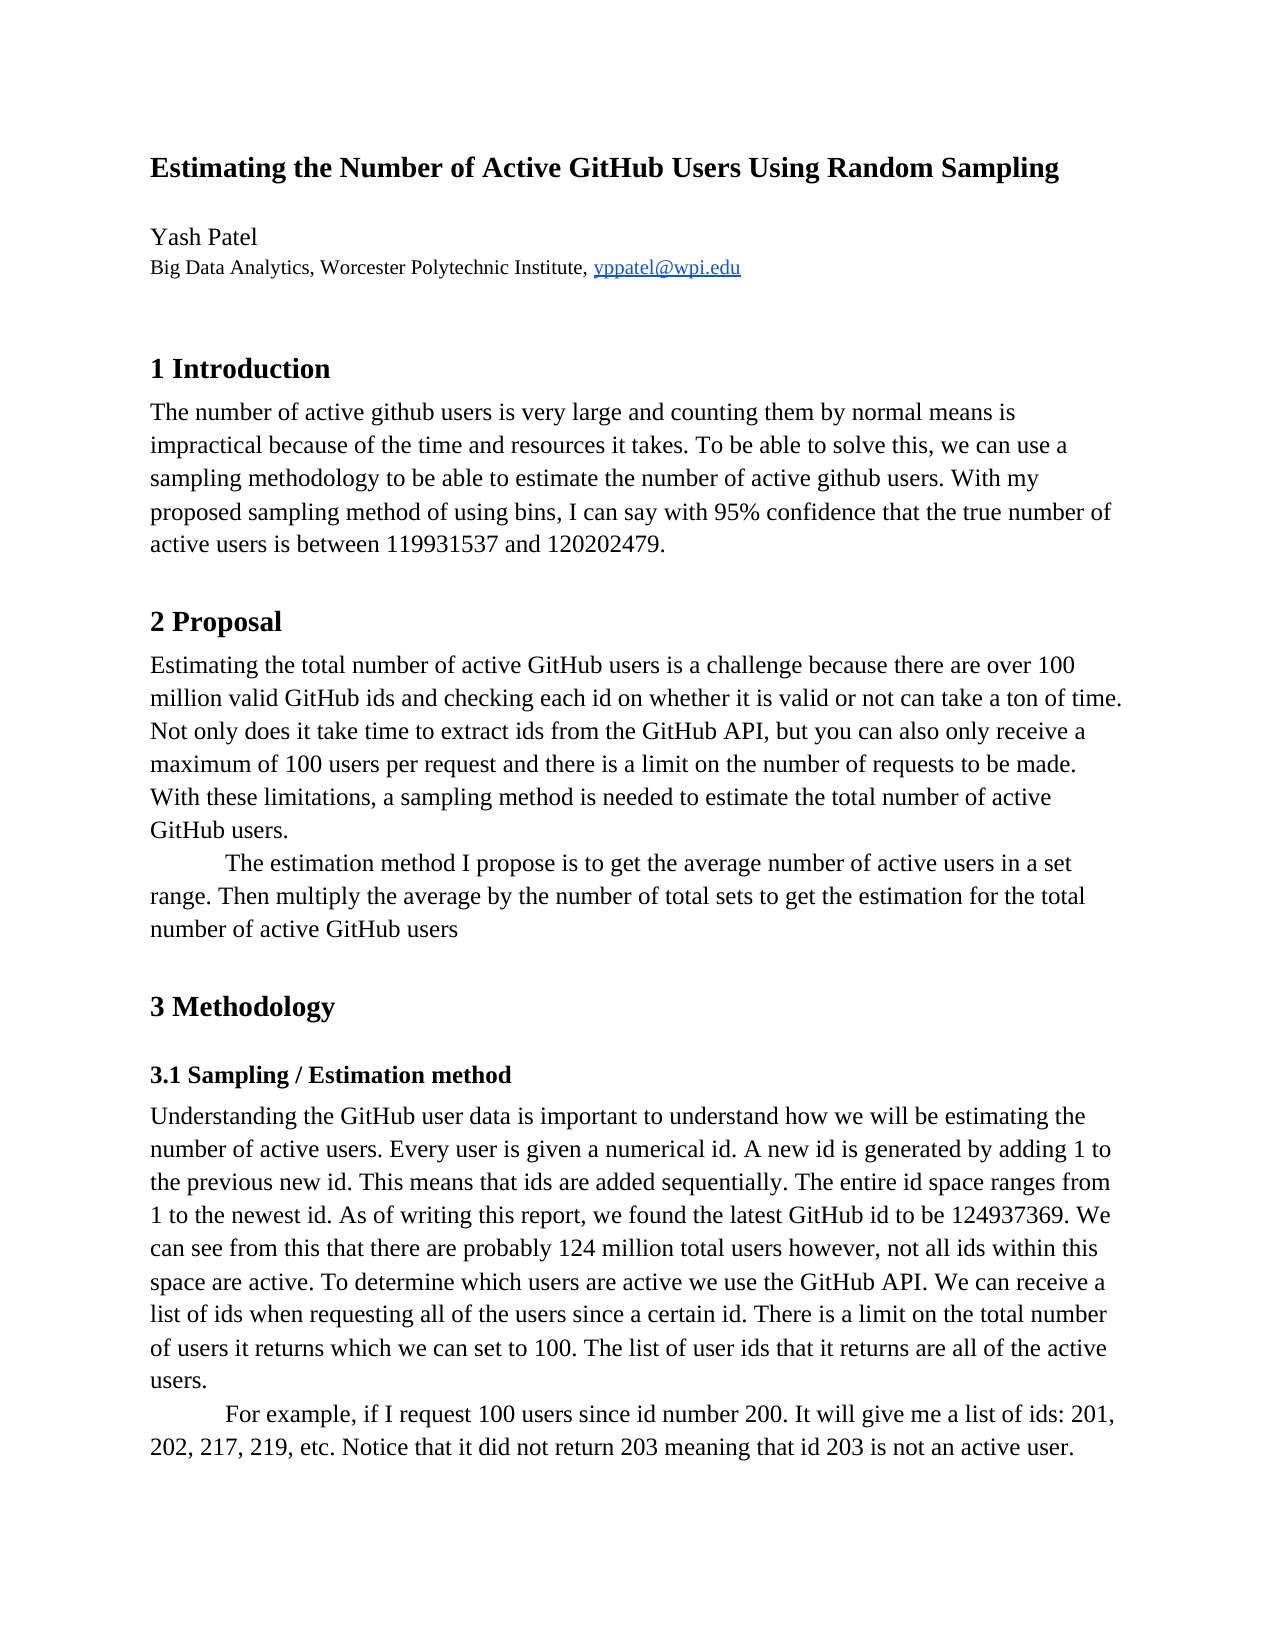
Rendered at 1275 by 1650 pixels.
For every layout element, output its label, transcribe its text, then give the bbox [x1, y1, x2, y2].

subtitle 2 Proposal [150, 604, 1125, 638]
text The estimation method I propose is to get the average number of active users in a set range. Then multiply the average by the number of total sets to get the estimation for the total number of active GitHub users [150, 848, 1125, 943]
subtitle 3.1 Sampling / Estimation method [150, 1060, 1125, 1089]
text Understanding the GitHub user data is important to understand how we will be estimating the number of active users. Every user is given a numerical id. A new id is generated by adding 1 to the previous new id. This means that ids are added sequentially. The entire id space ranges from 1 to the newest id. As of writing this report, we found the latest GitHub id to be 124937369. We can see from this that there are probably 124 million total users however, not all ids within this space are active. To determine which users are active we use the GitHub API. We can receive a list of ids when requesting all of the users since a certain id. There is a limit on the total number of users it returns which we can set to 100. The list of user ids that it returns are all of the active users. [150, 1101, 1125, 1394]
subtitle 1 Introduction [150, 351, 1125, 385]
text Estimating the Number of Active GitHub Users Using Random Sampling [150, 150, 1125, 183]
subtitle 3 Methodology [150, 989, 1125, 1023]
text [150, 1399, 1125, 1460]
text Estimating the total number of active GitHub users is a challenge because there are over 100 million valid GitHub ids and checking each id on whether it is valid or not can take a ton of time. Not only does it take time to extract ids from the GitHub API, but you can also only receive a maximum of 100 users per request and there is a limit on the number of requests to be made. With these limitations, a sampling method is needed to estimate the total number of active GitHub users. [150, 650, 1125, 844]
text The number of active github users is very large and counting them by normal means is impractical because of the time and resources it takes. To be able to solve this, we can use a sampling methodology to be able to estimate the number of active github users. With my proposed sampling method of using bins, I can say with 95% confidence that the true number of active users is between 119931537 and 120202479. [150, 397, 1125, 558]
text Big Data Analytics, Worcester Polytechnic Institute, yppatel@wpi.edu [150, 254, 1125, 279]
text Yash Patel [150, 222, 1125, 250]
